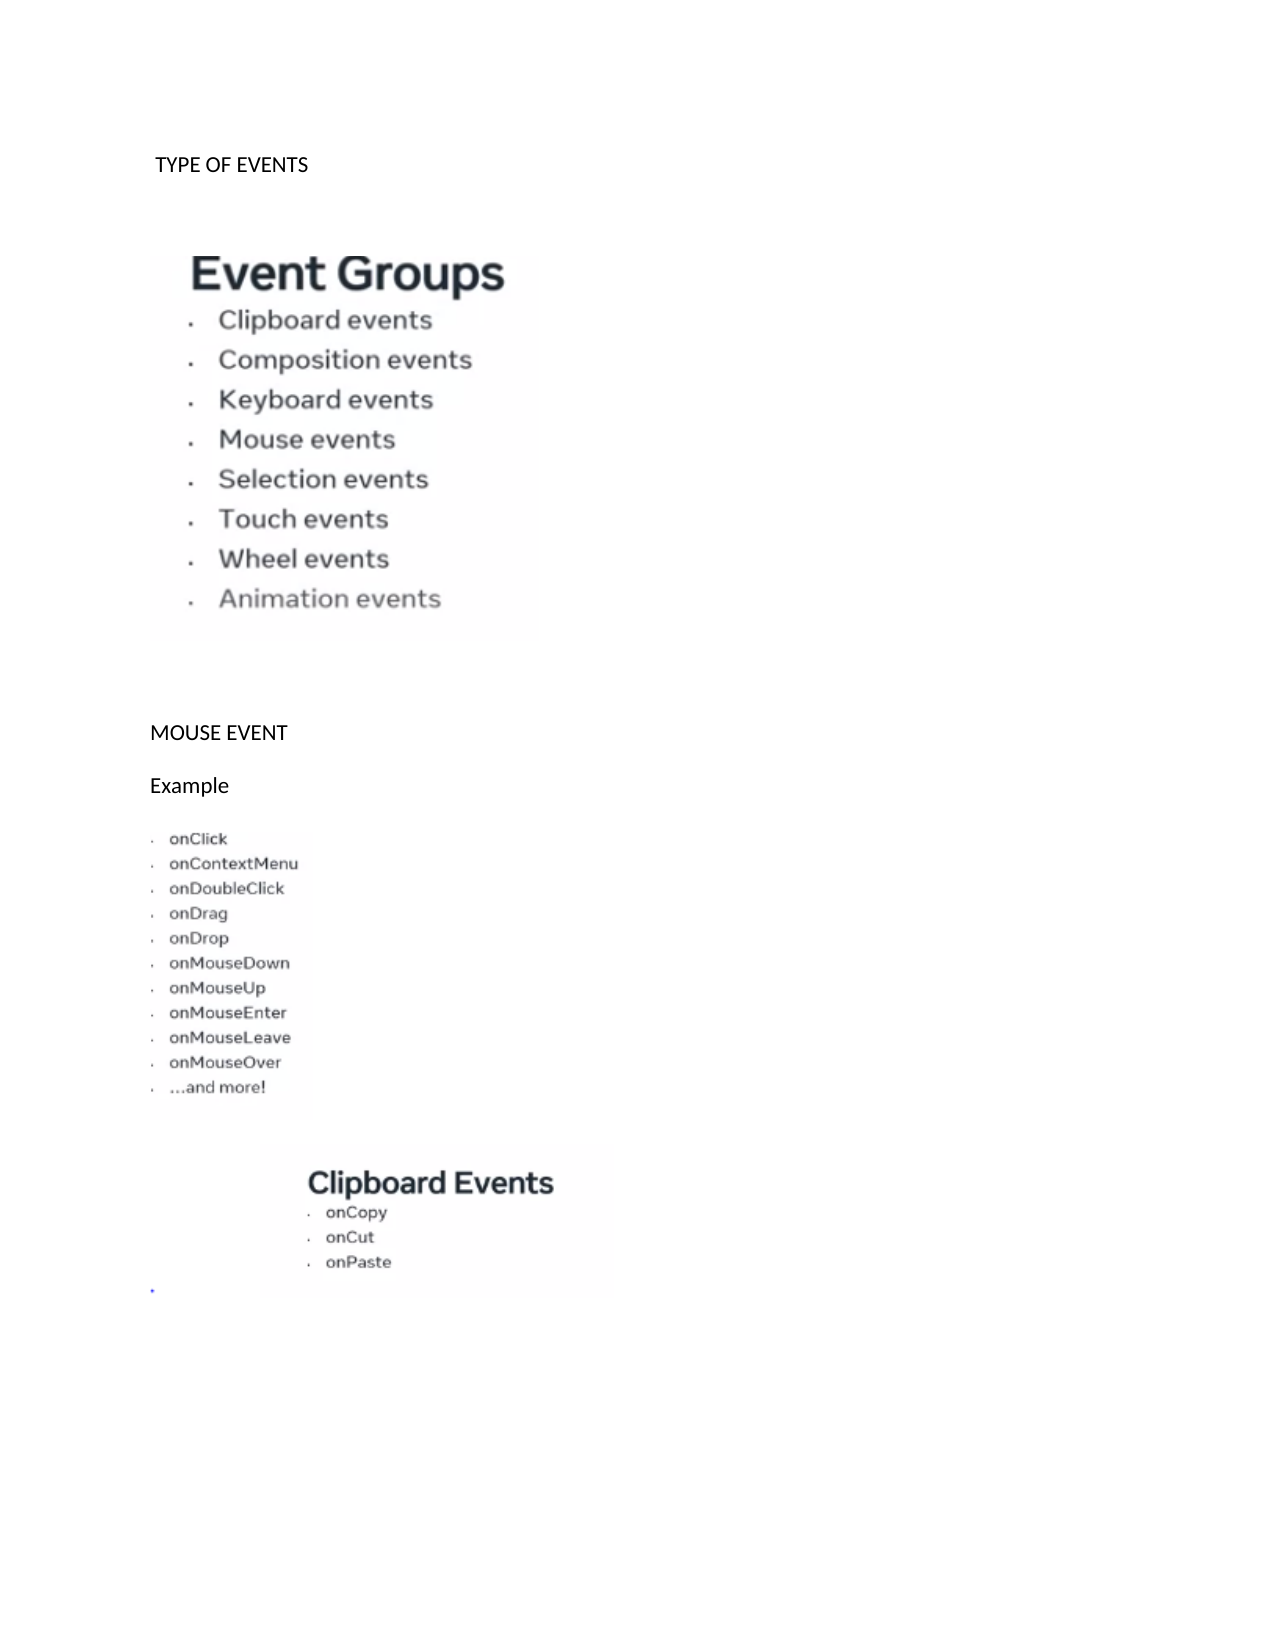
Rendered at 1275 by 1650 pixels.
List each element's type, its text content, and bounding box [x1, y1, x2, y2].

picture [150, 1144, 614, 1298]
picture [150, 824, 313, 1120]
text MOUSE EVENT [150, 718, 1125, 746]
text TYPE OF EVENTS [150, 150, 1125, 178]
picture [150, 256, 539, 641]
text Example [150, 771, 1125, 799]
